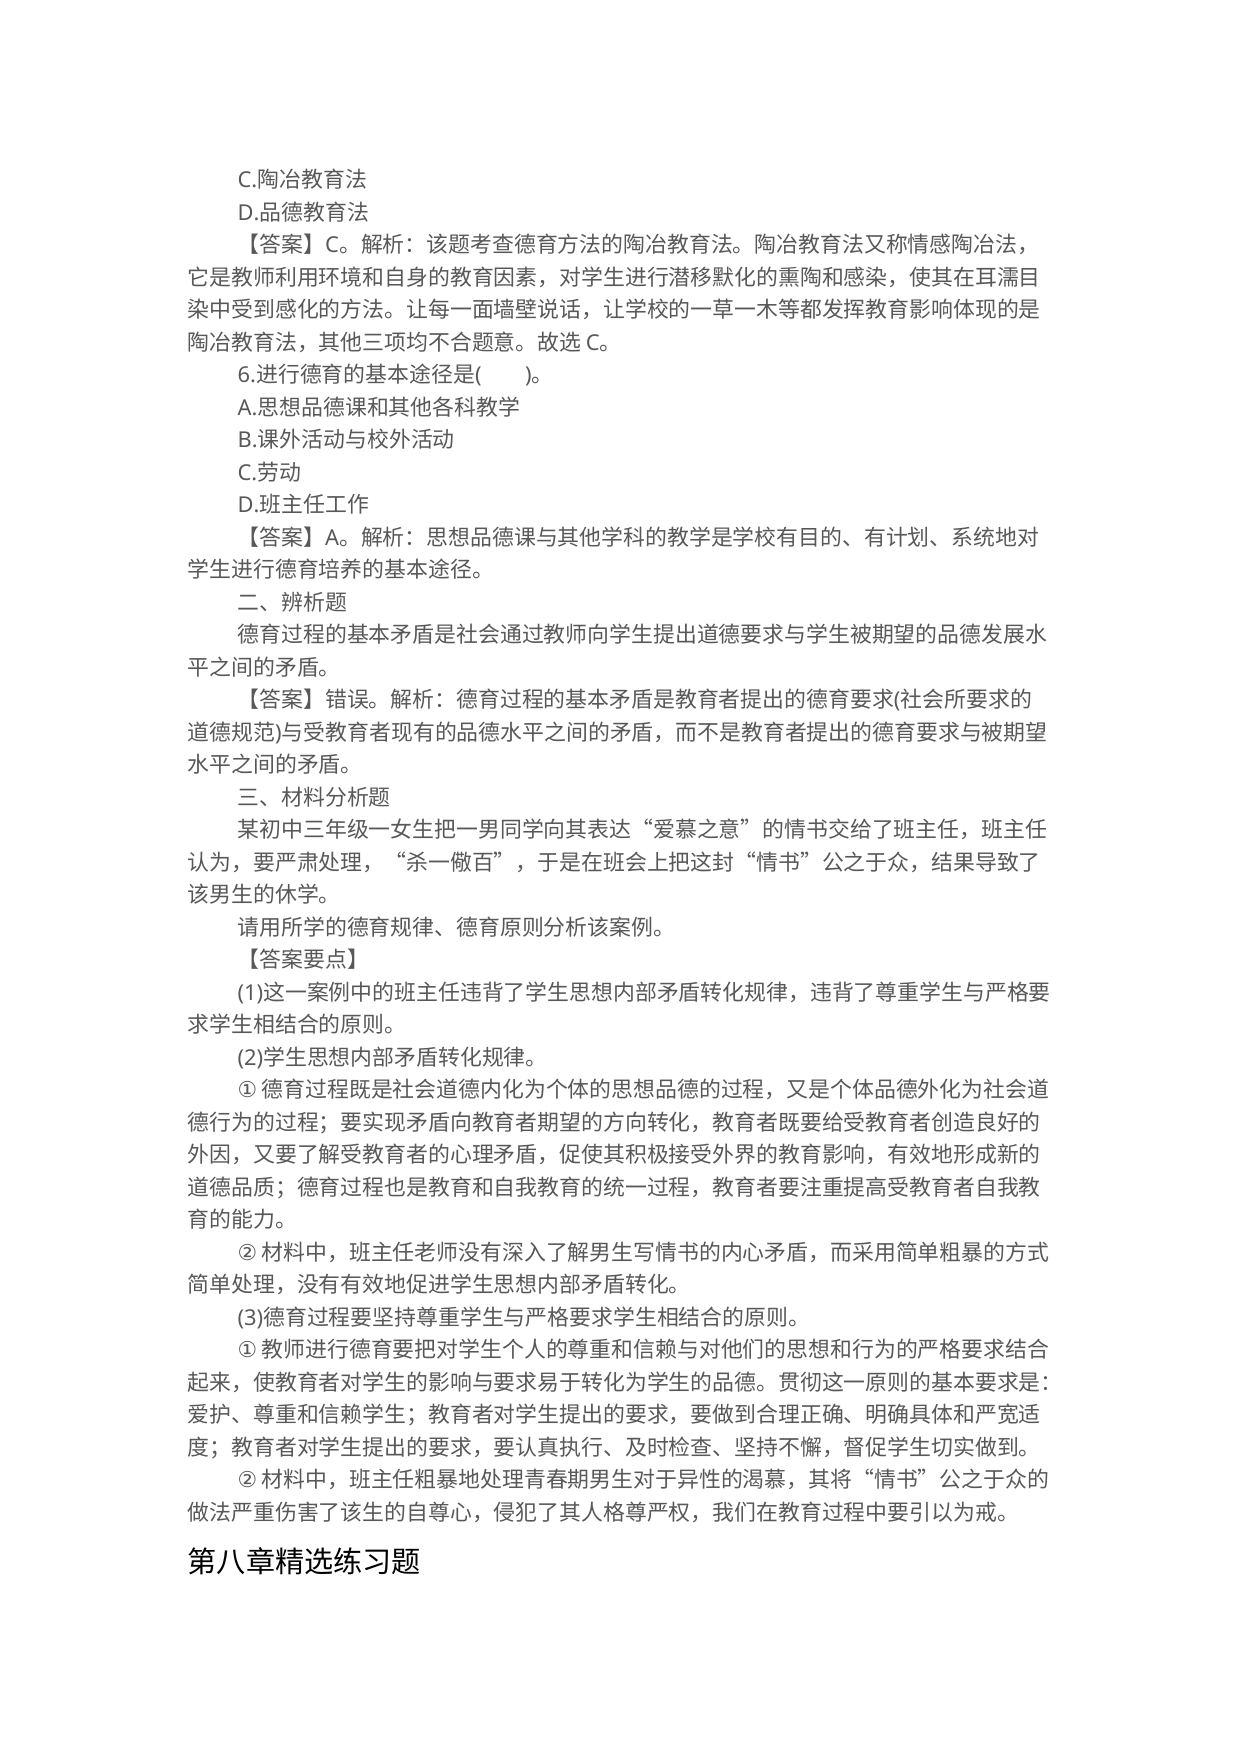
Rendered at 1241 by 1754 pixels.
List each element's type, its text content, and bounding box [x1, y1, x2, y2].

text (1)这一案例中的班主任违背了学生思想内部矛盾转化规律，违背了尊重学生与严格要求学生相结合的原则。 [187, 974, 1053, 1039]
text D.班主任工作 [187, 487, 1053, 519]
text 6.进行德育的基本途径是( )。 [187, 357, 1053, 389]
text 【答案】错误。解析：德育过程的基本矛盾是教育者提出的德育要求(社会所要求的道德规范)与受教育者现有的品德水平之间的矛盾，而不是教育者提出的德育要求与被期望水平之间的矛盾。 [187, 682, 1053, 779]
text 二、辨析题 [187, 584, 1053, 617]
text 某初中三年级一女生把一男同学向其表达“爱慕之意”的情书交给了班主任，班主任认为，要严肃处理，“杀一儆百”，于是在班会上把这封“情书”公之于众，结果导致了该男生的休学。 [187, 812, 1053, 909]
text 【答案】C。解析：该题考查德育方法的陶冶教育法。陶冶教育法又称情感陶冶法，它是教师利用环境和自身的教育因素，对学生进行潜移默化的熏陶和感染，使其在耳濡目染中受到感化的方法。让每一面墙壁说话，让学校的一草一木等都发挥教育影响体现的是陶冶教育法，其他三项均不合题意。故选C。 [187, 227, 1053, 357]
text ②材料中，班主任老师没有深入了解男生写情书的内心矛盾，而采用简单粗暴的方式简单处理，没有有效地促进学生思想内部矛盾转化。 [187, 1234, 1053, 1299]
text 请用所学的德育规律、德育原则分析该案例。 [187, 909, 1053, 942]
text ①教师进行德育要把对学生个人的尊重和信赖与对他们的思想和行为的严格要求结合起来，使教育者对学生的影响与要求易于转化为学生的品德。贯彻这一原则的基本要求是：爱护、尊重和信赖学生；教育者对学生提出的要求，要做到合理正确、明确具体和严宽适度；教育者对学生提出的要求，要认真执行、及时检查、坚持不懈，督促学生切实做到。 [187, 1332, 1053, 1462]
subtitle 第八章精选练习题 [187, 1527, 1053, 1592]
text C.陶冶教育法 [187, 162, 1053, 194]
text ②材料中，班主任粗暴地处理青春期男生对于异性的渴慕，其将“情书”公之于众的做法严重伤害了该生的自尊心，侵犯了其人格尊严权，我们在教育过程中要引以为戒。 [187, 1462, 1053, 1527]
text (2)学生思想内部矛盾转化规律。 [187, 1039, 1053, 1072]
text A.思想品德课和其他各科教学 [187, 389, 1053, 422]
text B.课外活动与校外活动 [187, 422, 1053, 454]
text ①德育过程既是社会道德内化为个体的思想品德的过程，又是个体品德外化为社会道德行为的过程；要实现矛盾向教育者期望的方向转化，教育者既要给受教育者创造良好的外因，又要了解受教育者的心理矛盾，促使其积极接受外界的教育影响，有效地形成新的道德品质；德育过程也是教育和自我教育的统一过程，教育者要注重提高受教育者自我教育的能力。 [187, 1072, 1053, 1234]
text D.品德教育法 [187, 194, 1053, 227]
text 【答案】A。解析：思想品德课与其他学科的教学是学校有目的、有计划、系统地对学生进行德育培养的基本途径。 [187, 519, 1053, 584]
text 三、材料分析题 [187, 779, 1053, 812]
text C.劳动 [187, 454, 1053, 487]
text 德育过程的基本矛盾是社会通过教师向学生提出道德要求与学生被期望的品德发展水平之间的矛盾。 [187, 617, 1053, 682]
text (3)德育过程要坚持尊重学生与严格要求学生相结合的原则。 [187, 1299, 1053, 1332]
text 【答案要点】 [187, 942, 1053, 974]
